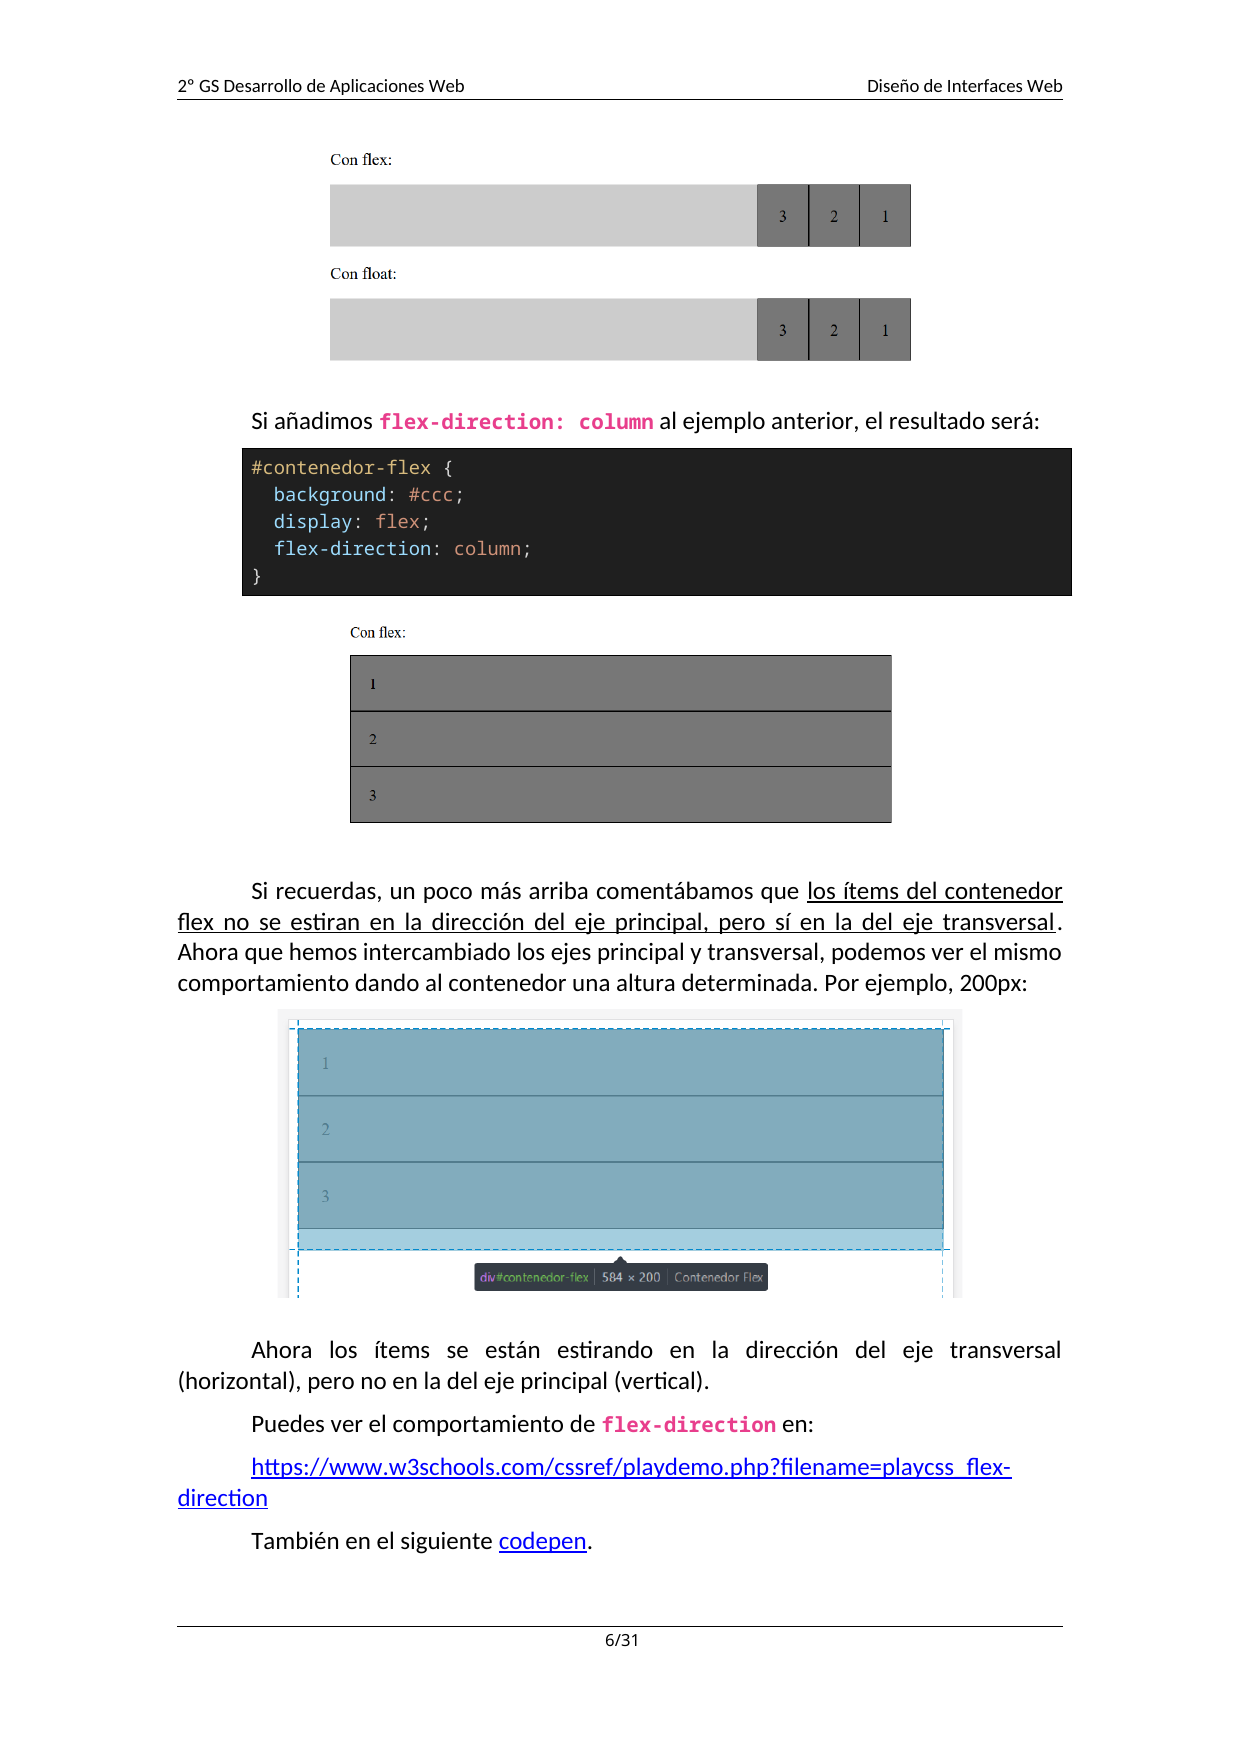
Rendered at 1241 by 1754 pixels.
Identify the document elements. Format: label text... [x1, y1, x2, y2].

text Si recuerdas, un poco más arriba comentábamos que los ítems del contenedor flex no se estiran en la dirección del eje principal, pero sí en la del eje transversal. Ahora que hemos intercambiado los ejes principal y transversal, podemos ver el mismo comportamiento dando al contenedor una altura determinada. Por ejemplo, 200px: [177, 875, 1063, 997]
picture [325, 147, 916, 368]
picture [277, 1009, 963, 1298]
text Ahora los ítems se están estirando en la dirección del eje transversal (horizontal), pero no en la del eje principal (vertical). [177, 1335, 1063, 1396]
text Si añadimos flex-direction: column al ejemplo anterior, el resultado será: [177, 405, 1063, 436]
text #contenedor-flex { [243, 449, 1071, 475]
text También en el siguiente codepen. [177, 1525, 1063, 1555]
picture [343, 608, 898, 838]
text background: #ccc; [243, 475, 1071, 502]
text display: flex; [243, 502, 1071, 529]
text flex-direction: column; [243, 529, 1071, 557]
text https://www.w3schools.com/cssref/playdemo.php?filename=playcss_flex-direction [177, 1451, 1063, 1512]
text } [243, 557, 1071, 595]
text Puedes ver el comportamiento de flex-direction en: [177, 1408, 1063, 1439]
